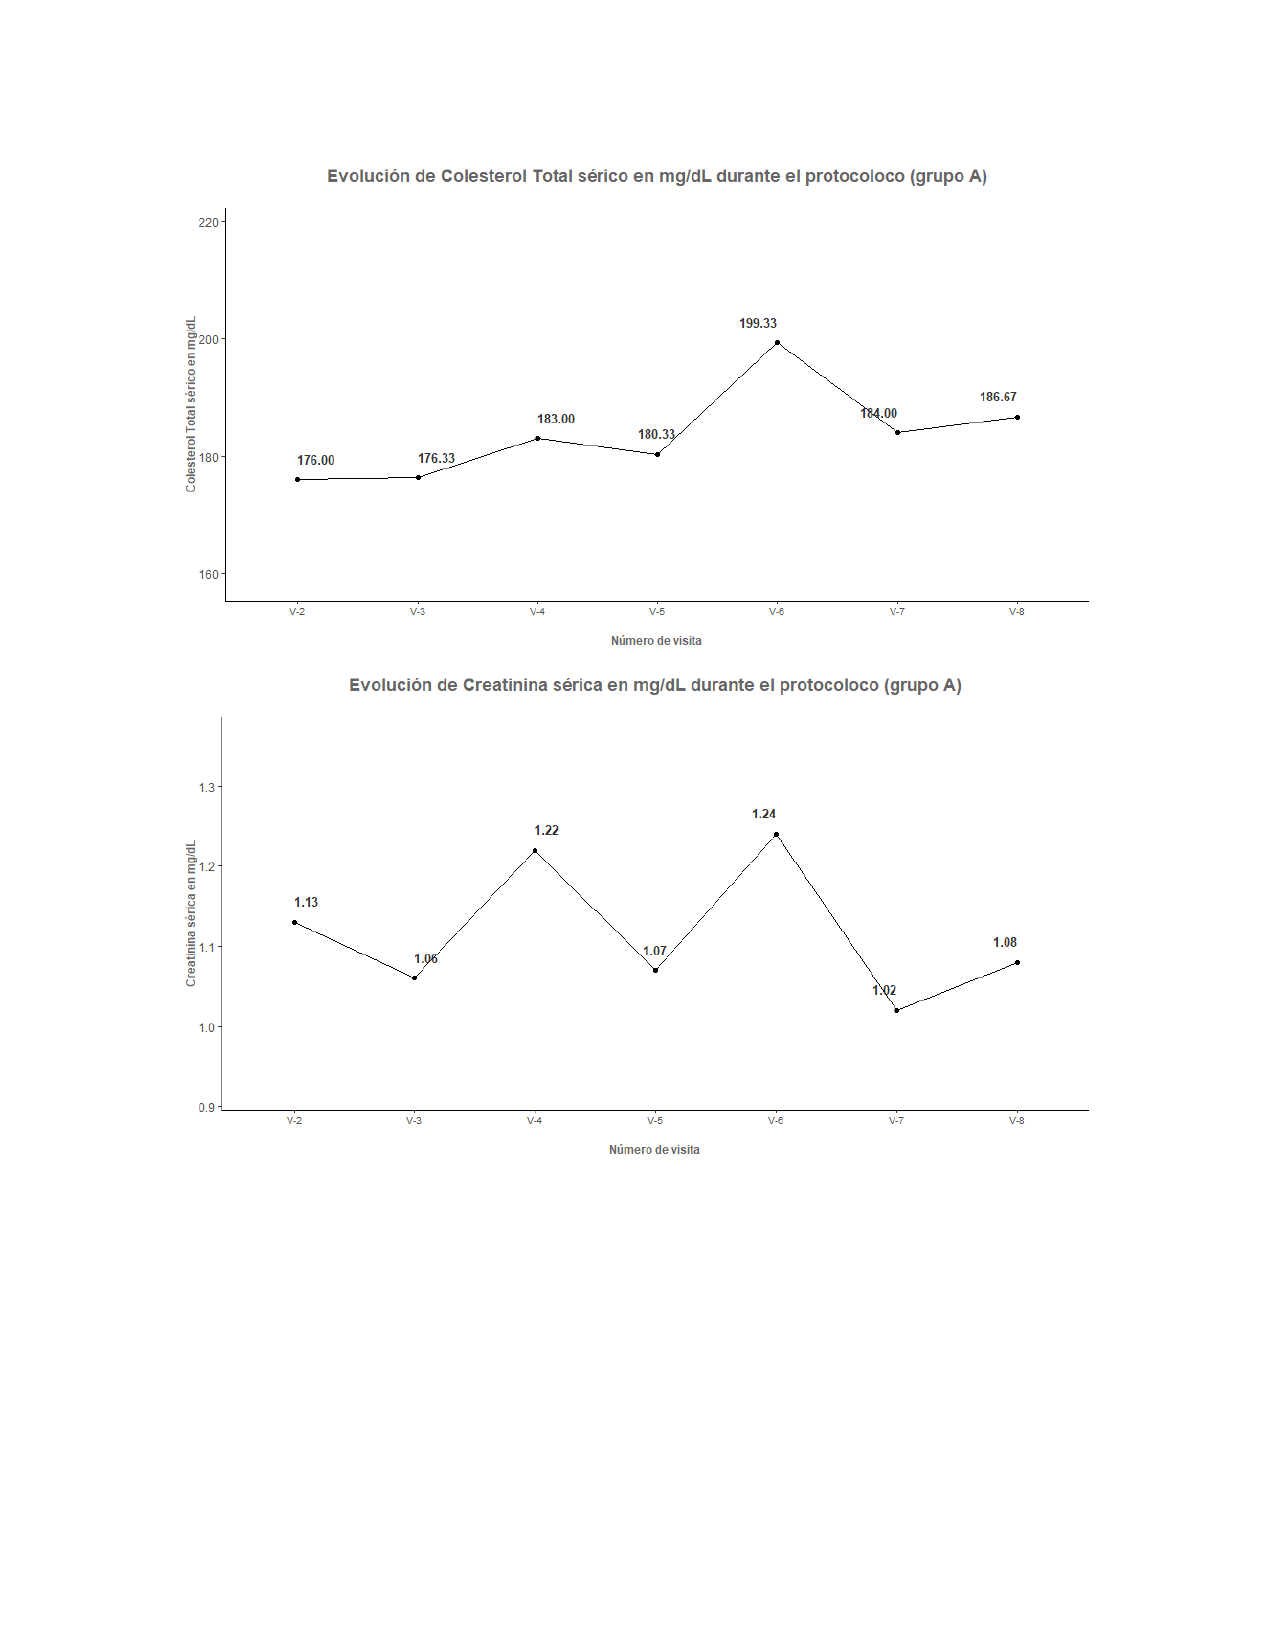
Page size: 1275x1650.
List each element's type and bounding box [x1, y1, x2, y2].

picture [177, 656, 1096, 1162]
picture [177, 147, 1096, 653]
